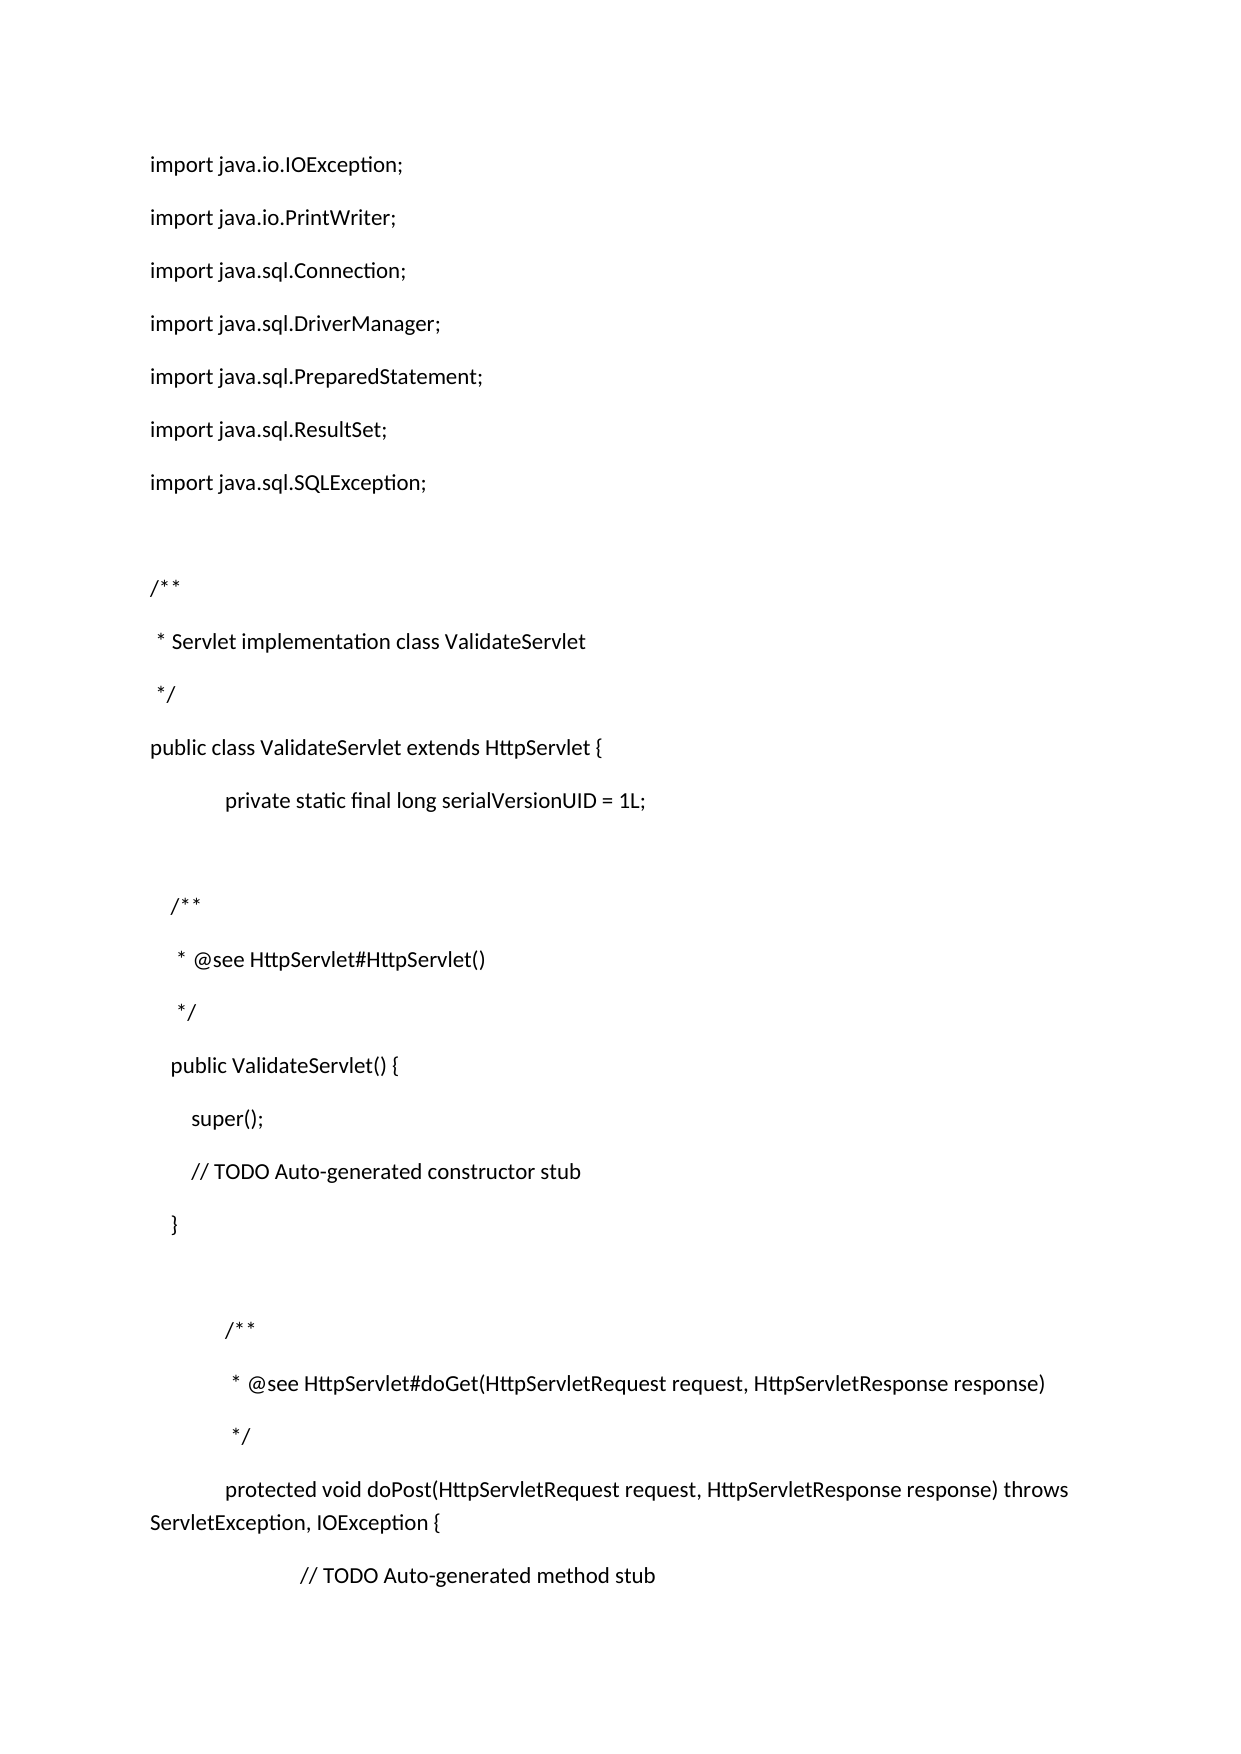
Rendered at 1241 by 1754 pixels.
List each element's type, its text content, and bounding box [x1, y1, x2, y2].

text // TODO Auto-generated method stub [150, 1561, 1090, 1589]
text */ [150, 1422, 1090, 1451]
text super(); [150, 1104, 1090, 1132]
text /** [150, 892, 1090, 920]
text import java.sql.Connection; [150, 256, 1090, 284]
text private static final long serialVersionUID = 1L; [150, 786, 1090, 814]
text protected void doPost(HttpServletRequest request, HttpServletResponse response) throws ServletException, IOException { [150, 1476, 1090, 1536]
text } [150, 1210, 1090, 1238]
text * @see HttpServlet#HttpServlet() [150, 945, 1090, 973]
text // TODO Auto-generated constructor stub [150, 1157, 1090, 1185]
text */ [150, 998, 1090, 1026]
text import java.sql.ResultSet; [150, 415, 1090, 443]
text public class ValidateServlet extends HttpServlet { [150, 733, 1090, 761]
text import java.sql.PreparedStatement; [150, 362, 1090, 390]
text */ [150, 680, 1090, 708]
text * Servlet implementation class ValidateServlet [150, 627, 1090, 655]
text import java.io.IOException; [150, 150, 1090, 178]
text import java.io.PrintWriter; [150, 203, 1090, 231]
text * @see HttpServlet#doGet(HttpServletRequest request, HttpServletResponse response) [150, 1369, 1090, 1397]
text import java.sql.DriverManager; [150, 309, 1090, 337]
text public ValidateServlet() { [150, 1051, 1090, 1079]
text import java.sql.SQLException; [150, 468, 1090, 496]
text /** [150, 1316, 1090, 1344]
text /** [150, 574, 1090, 602]
